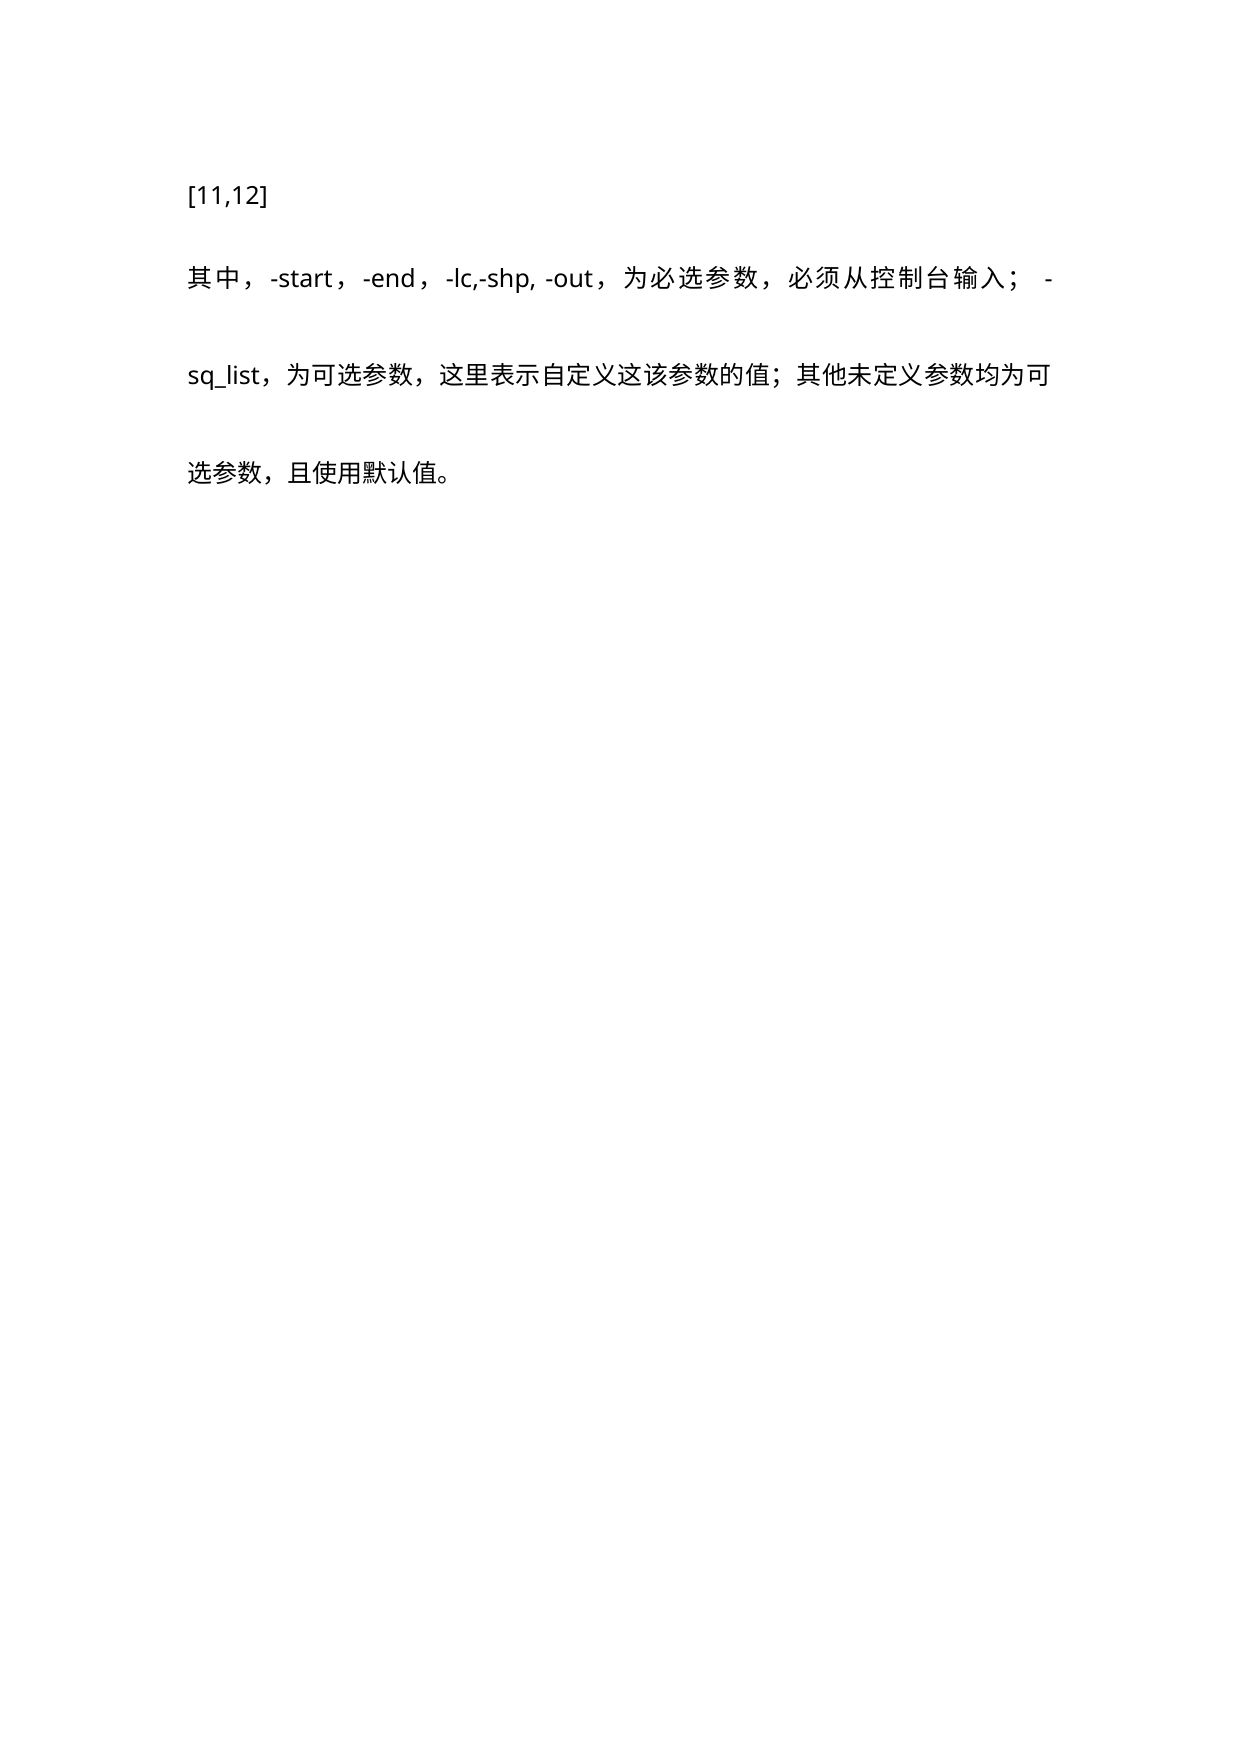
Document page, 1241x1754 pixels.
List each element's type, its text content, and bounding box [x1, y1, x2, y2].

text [187, 162, 1053, 227]
text 其中，-start，-end，-lc,-shp, -out，为必选参数，必须从控制台输入； -sq_list，为可选参数，这里表示自定义这该参数的值；其他未定义参数均为可选参数，且使用默认值。 [187, 244, 1053, 504]
